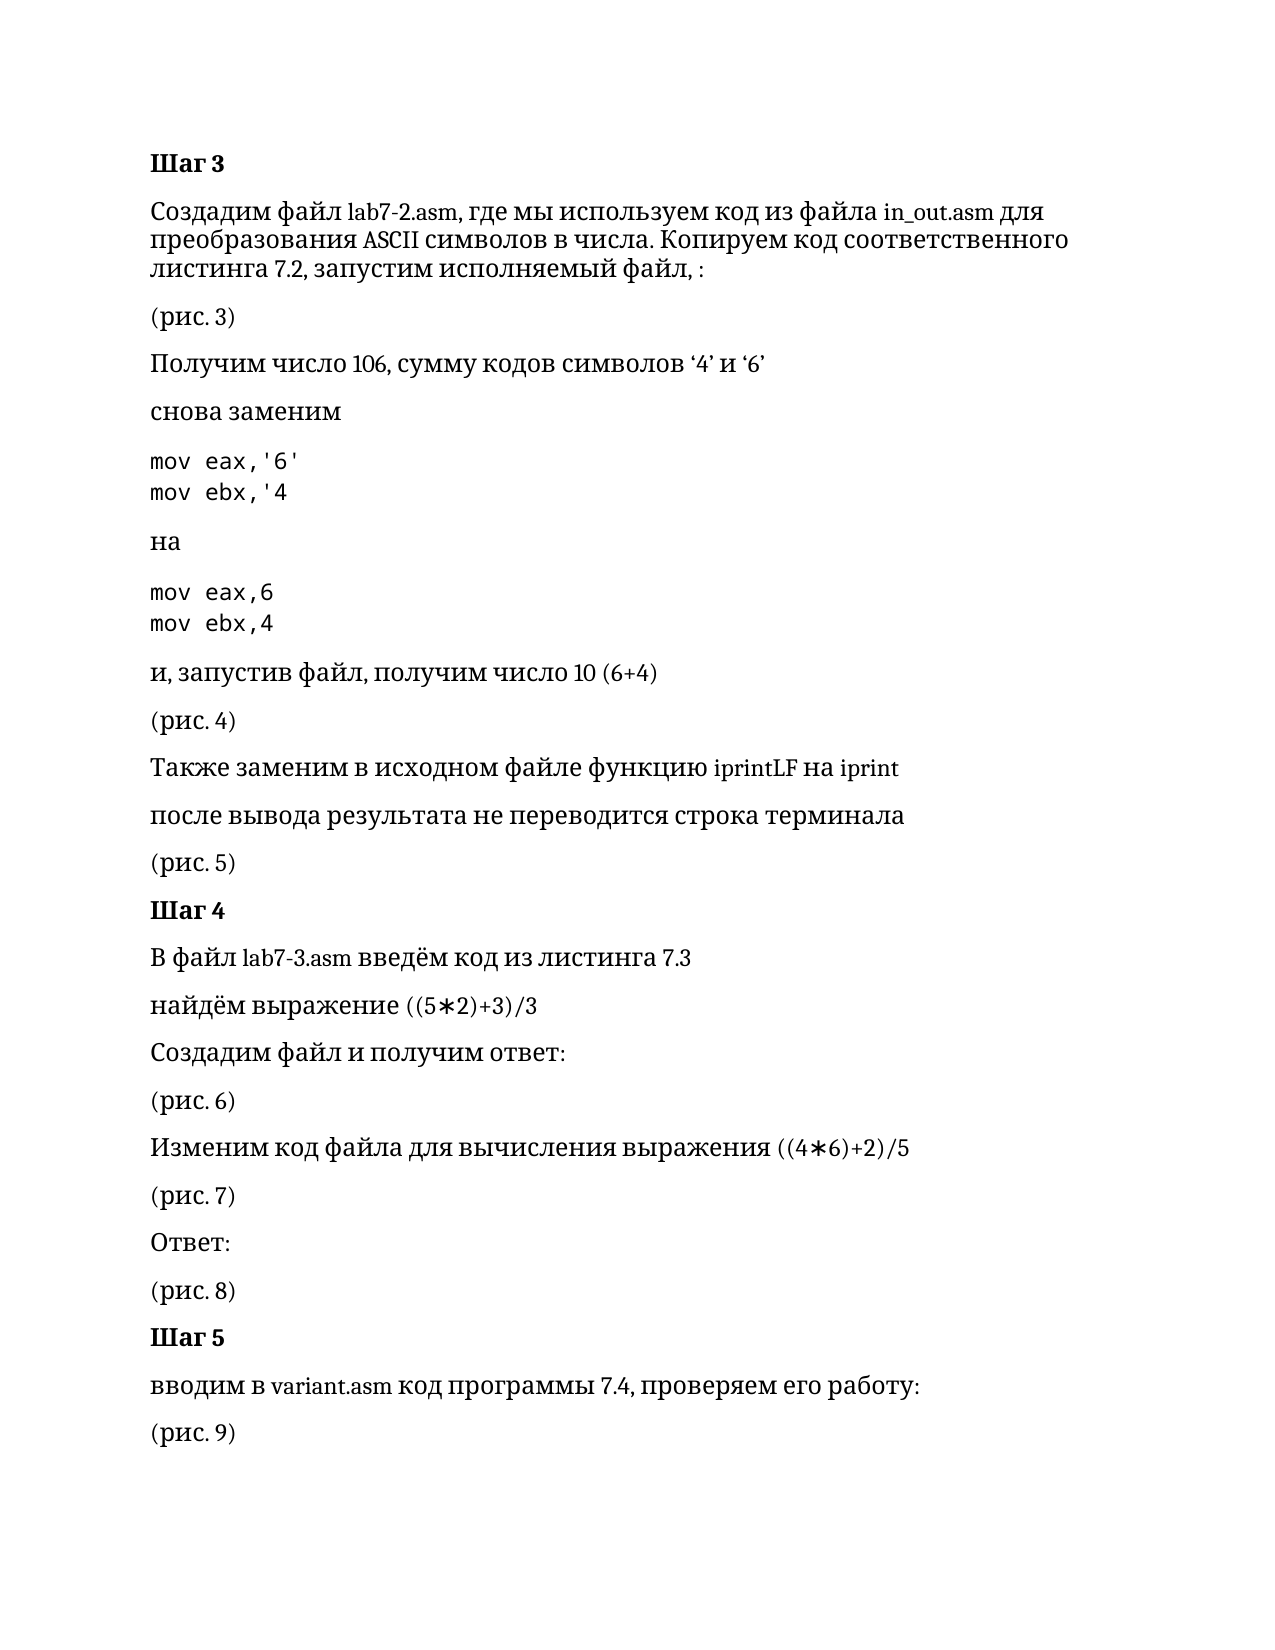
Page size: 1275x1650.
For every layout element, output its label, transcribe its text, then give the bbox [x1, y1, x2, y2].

text (рис. 7) [150, 1182, 1125, 1210]
text Шаг 4 [150, 897, 1125, 925]
text В файл lab7-3.asm введём код из листинга 7.3 [150, 944, 1125, 973]
text (рис. 8) [150, 1277, 1125, 1305]
text снова заменим [150, 397, 1125, 426]
text mov eax,'6' mov ebx,'4 [150, 445, 1125, 507]
text Создадим файл и получим ответ: [150, 1039, 1125, 1068]
text mov eax,6 mov ebx,4 [150, 576, 1125, 638]
text вводим в variant.asm код программы 7.4, проверяем его работу: [150, 1372, 1125, 1400]
text и, запустив файл, получим число 10 (6+4) [150, 659, 1125, 688]
text Шаг 5 [150, 1324, 1125, 1353]
text Создадим файл lab7-2.asm, где мы используем код из файла in_out.asm для преобразования ASCII символов в числа. Копируем код соответственного листинга 7.2, запустим исполняемый файл, : [150, 197, 1125, 284]
text Изменим код файла для вычисления выражения ((4∗6)+2)/5 [150, 1134, 1125, 1163]
text (рис. 4) [150, 707, 1125, 735]
text Получим число 106, сумму кодов символов ‘4’ и ‘6’ [150, 350, 1125, 379]
text Ответ: [150, 1229, 1125, 1258]
text (рис. 9) [150, 1419, 1125, 1448]
text Также заменим в исходном файле функцию iprintLF на iprint [150, 754, 1125, 783]
text на [150, 528, 1125, 557]
text (рис. 6) [150, 1087, 1125, 1115]
text (рис. 3) [150, 302, 1125, 331]
text после вывода результата не переводится строка терминала [150, 802, 1125, 830]
text Шаг 3 [150, 150, 1125, 179]
text (рис. 5) [150, 849, 1125, 878]
text найдём выражение ((5∗2)+3)/3 [150, 992, 1125, 1020]
